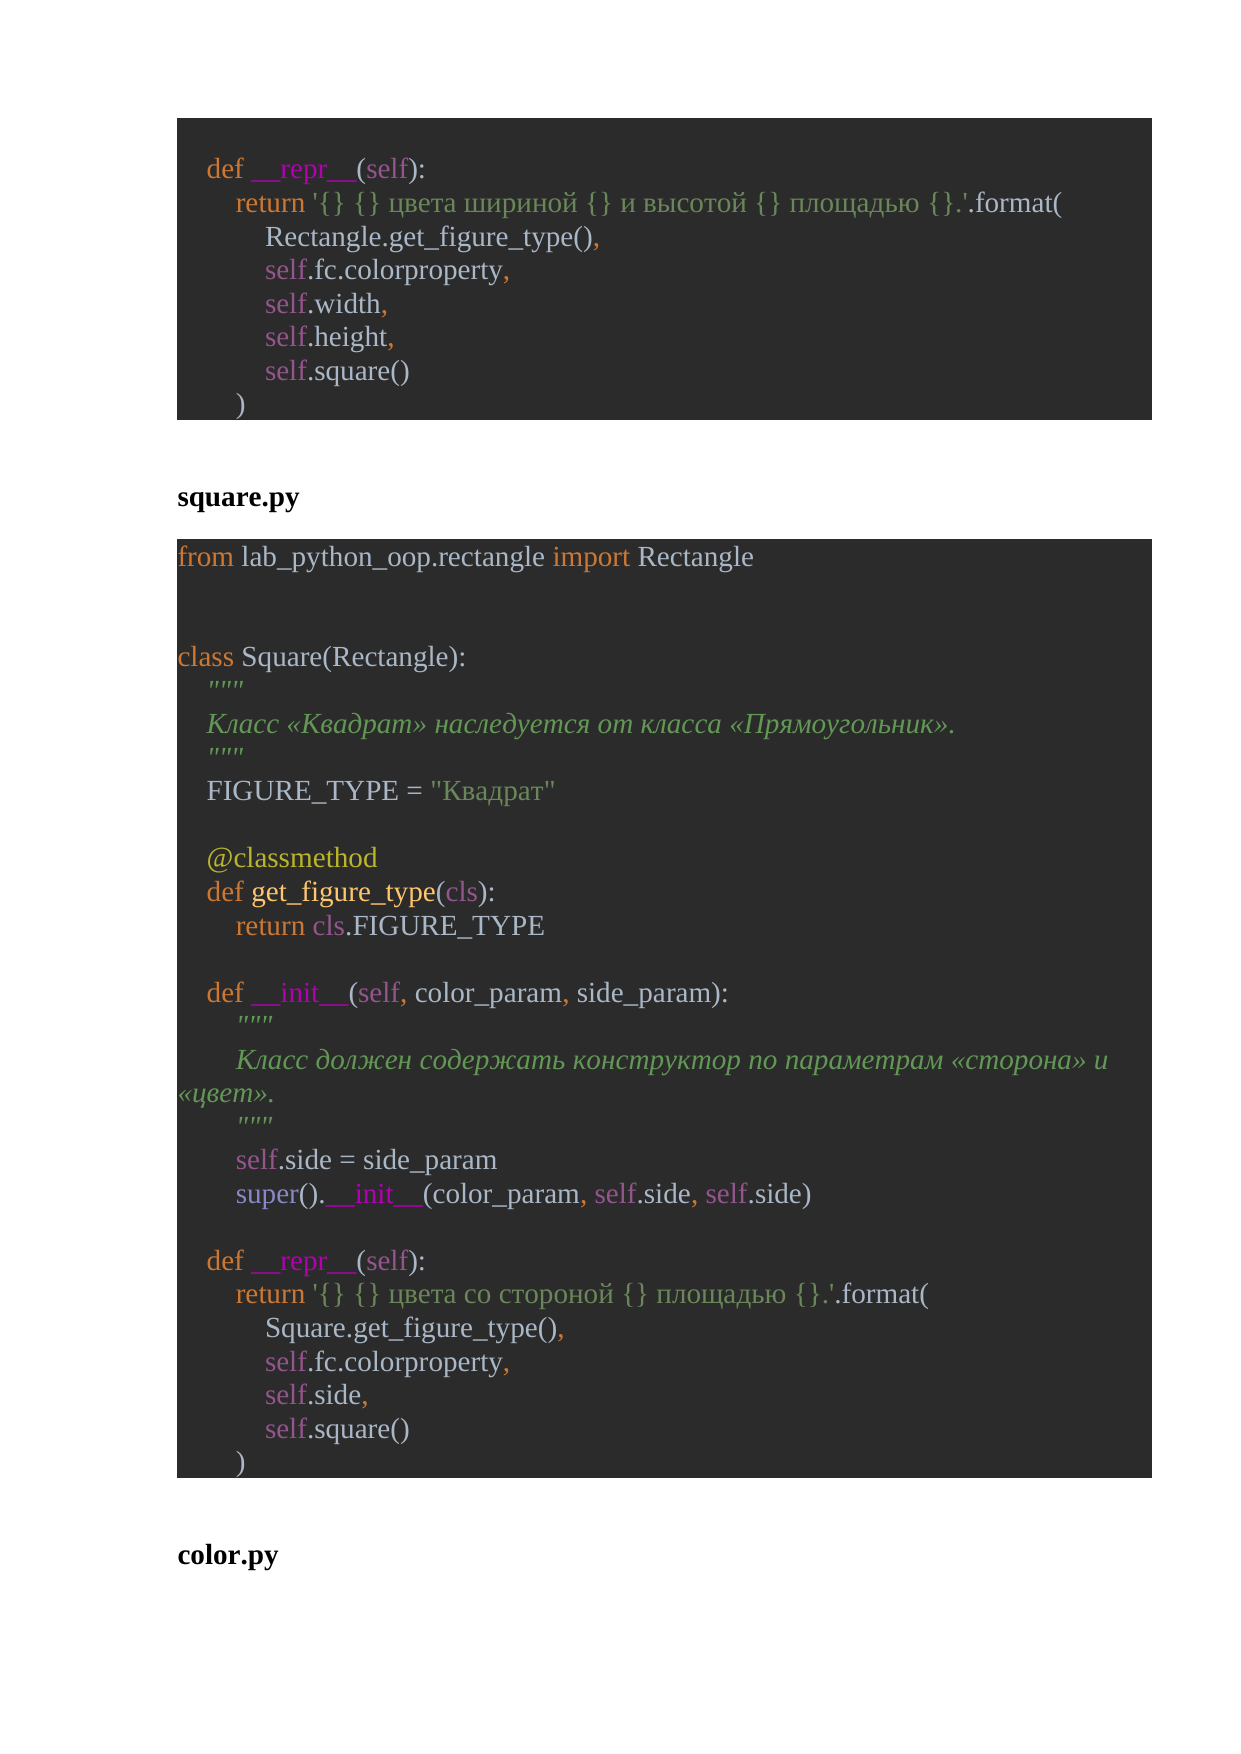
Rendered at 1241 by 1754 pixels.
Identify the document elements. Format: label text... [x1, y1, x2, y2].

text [177, 118, 1152, 420]
text square.py [177, 479, 1152, 513]
text color.py [177, 1537, 1152, 1571]
text from lab_python_oop.rectangle import Rectangle class Square(Rectangle): """ Класс «Квадрат» наследуется от класса «Прямоугольник». """ FIGURE_TYPE = "Квадрат" @classmethod def get_figure_type(cls): return cls.FIGURE_TYPE def __init__(self, color_param, side_param): """ Класс должен содержать конструктор по параметрам «сторона» и «цвет». """ self.side = side_param super().__init__(color_param, self.side, self.side) def __repr__(self): return '{} {} цвета со стороной {} площадью {}.'.format( Square.get_figure_type(), self.fc.colorproperty, self.side, self.square() ) [177, 539, 1152, 1478]
